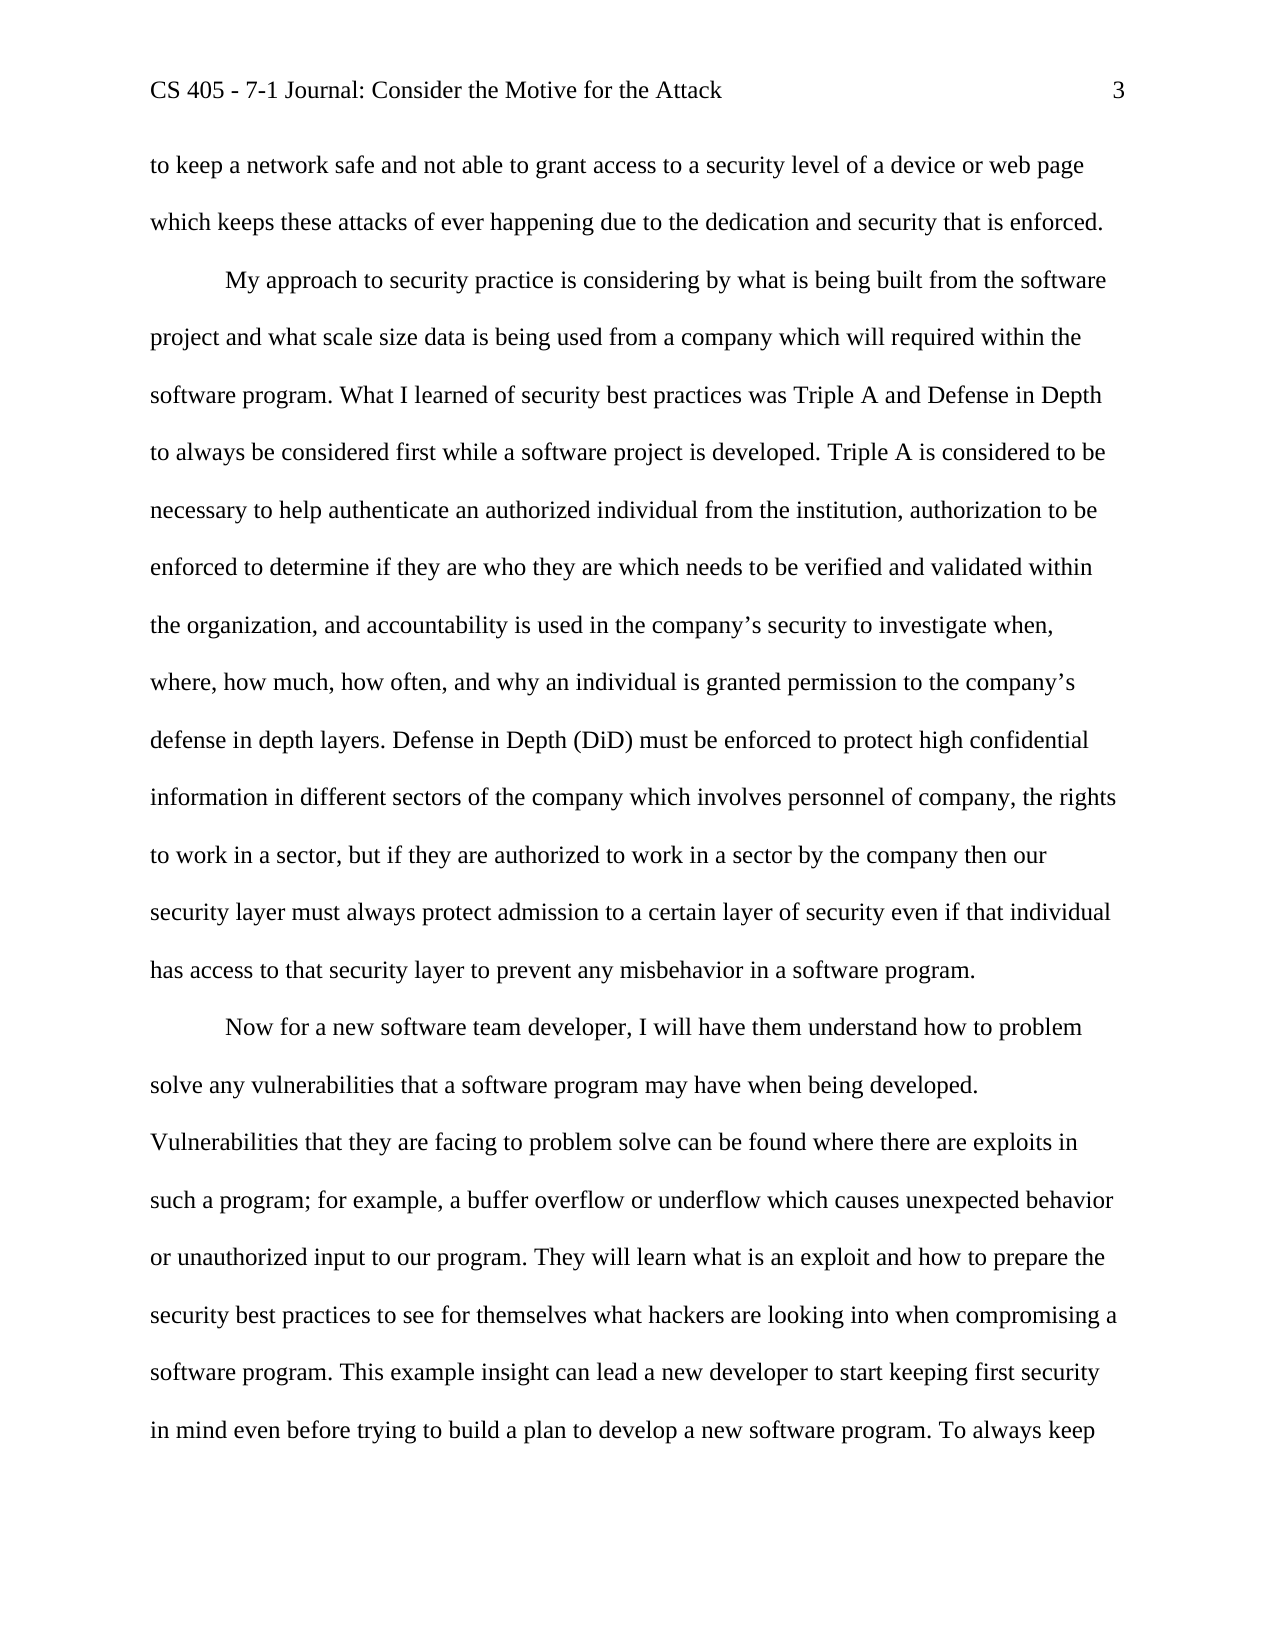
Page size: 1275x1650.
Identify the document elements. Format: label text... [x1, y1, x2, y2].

text My approach to security practice is considering by what is being built from the software project and what scale size data is being used from a company which will required within the software program. What I learned of security best practices was Triple A and Defense in Depth to always be considered first while a software project is developed. Triple A is considered to be necessary to help authenticate an authorized individual from the institution, authorization to be enforced to determine if they are who they are which needs to be verified and validated within the organization, and accountability is used in the company’s security to investigate when, where, how much, how often, and why an individual is granted permission to the company’s defense in depth layers. Defense in Depth (DiD) must be enforced to protect high confidential information in different sectors of the company which involves personnel of company, the rights to work in a sector, but if they are authorized to work in a sector by the company then our security layer must always protect admission to a certain layer of security even if that individual has access to that security layer to prevent any misbehavior in a software program. [150, 265, 1125, 984]
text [150, 150, 1125, 236]
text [150, 1012, 1125, 1444]
